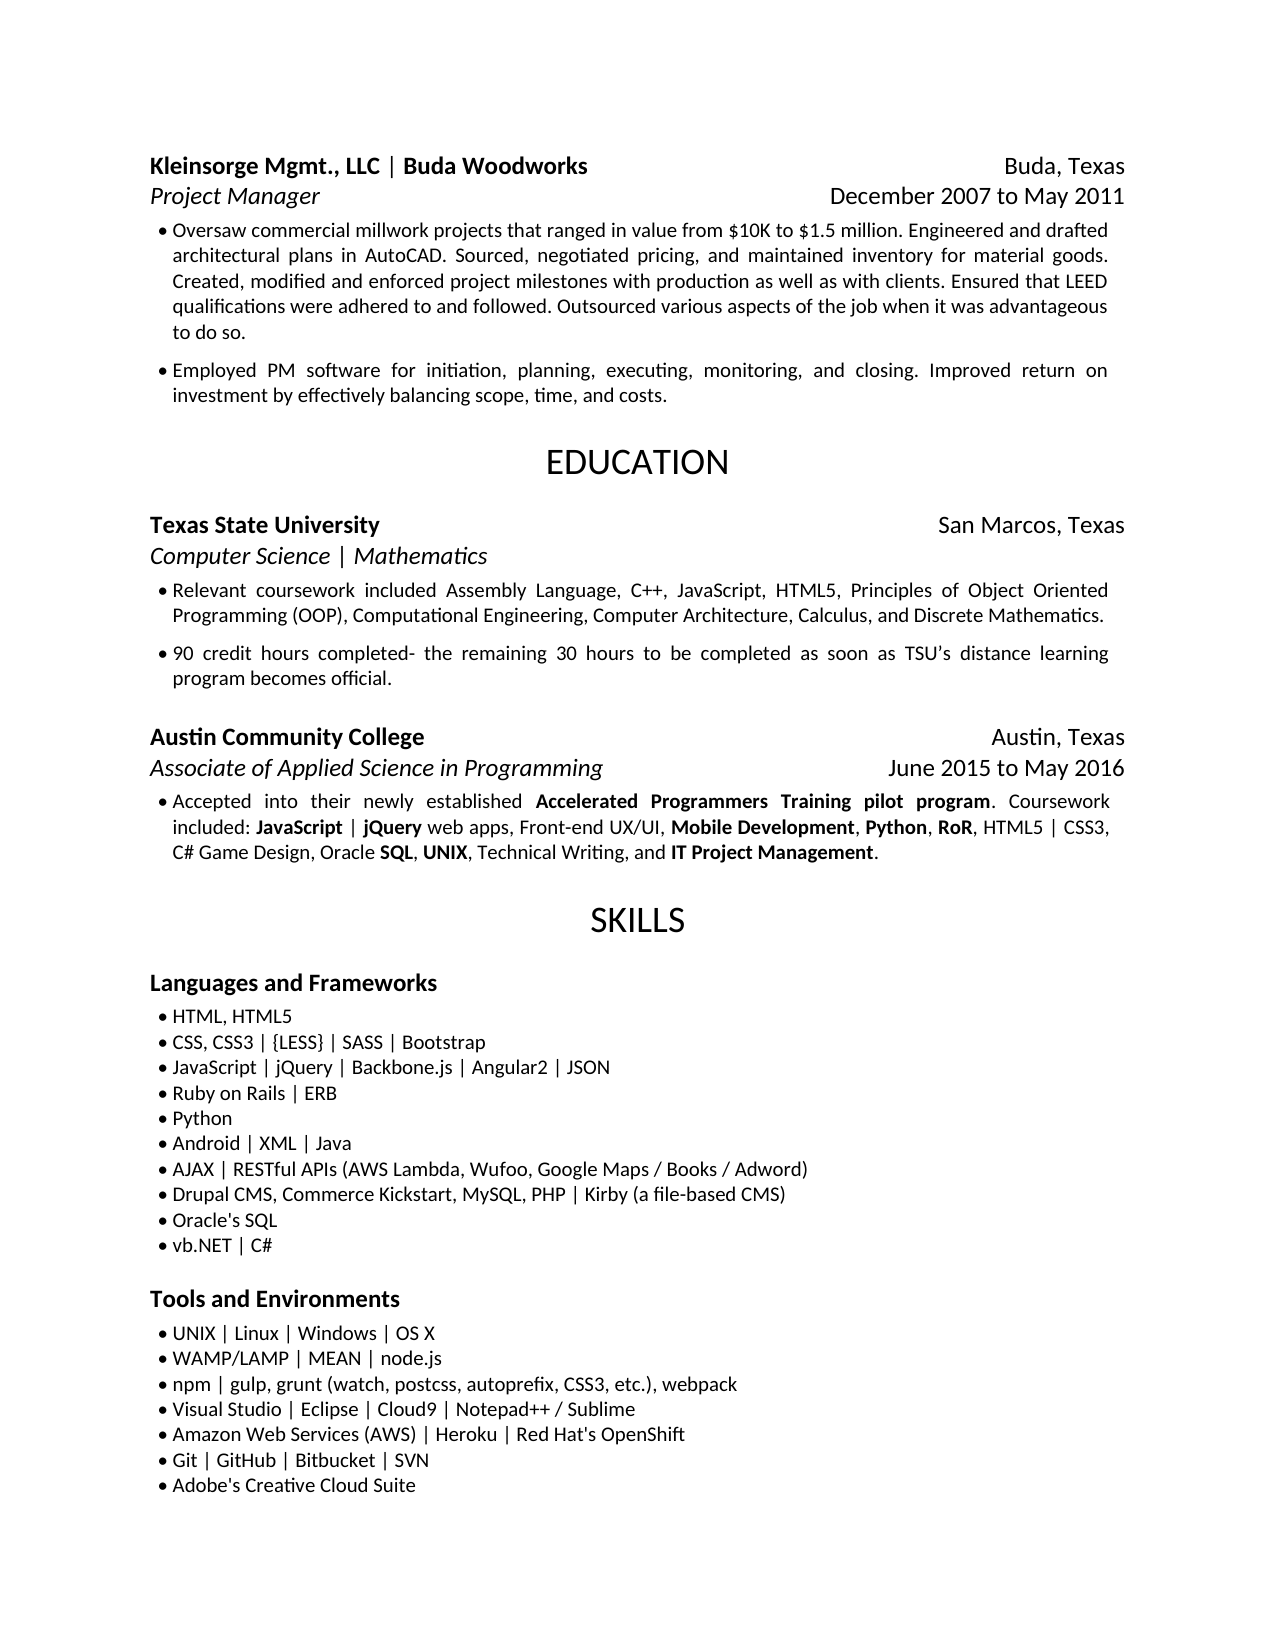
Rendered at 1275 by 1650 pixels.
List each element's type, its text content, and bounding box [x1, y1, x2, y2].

list CSS, CSS3 | {LESS} | SASS | Bootstrap [157, 1029, 1125, 1054]
text Tools and Environments [150, 1283, 1125, 1314]
list AJAX | RESTful APIs (AWS Lambda, Wufoo, Google Maps / Books / Adword) [157, 1156, 1125, 1181]
text Associate of Applied Science in Programming June 2015 to May 2016 [150, 752, 1125, 782]
list Amazon Web Services (AWS) | Heroku | Red Hat's OpenShift [157, 1422, 1125, 1447]
list Visual Studio | Eclipse | Cloud9 | Notepad++ / Sublime [157, 1396, 1125, 1422]
text Project Manager December 2007 to May 2011 [150, 181, 1125, 211]
text Texas State University San Marcos, Texas [150, 509, 1125, 540]
text Computer Science | Mathematics [150, 540, 1125, 571]
list WAMP/LAMP | MEAN | node.js [157, 1345, 1125, 1371]
list Employed PM software for initiation, planning, executing, monitoring, and closing. Improved return on investment by effectively balancing scope, time, and costs. [157, 357, 1110, 408]
list Git | GitHub | Bitbucket | SVN [157, 1447, 1125, 1472]
text EDUCATION [150, 438, 1125, 484]
list Accepted into their newly established Accelerated Programmers Training pilot program. Coursework included: JavaScript | jQuery web apps, Front-end UX/UI, Mobile Development, Python, RoR, HTML5 | CSS3, C# Game Design, Oracle SQL, UNIX, Technical Writing, and IT Project Management. [157, 789, 1110, 865]
text SKILLS [150, 896, 1125, 941]
text Austin Community College Austin, Texas [150, 721, 1125, 752]
list npm | gulp, grunt (watch, postcss, autoprefix, CSS3, etc.), webpack [157, 1371, 1125, 1396]
list vb.NET | C# [157, 1232, 1125, 1258]
text Languages and Frameworks [150, 967, 1125, 997]
list Oversaw commercial millwork projects that ranged in value from $10K to $1.5 million. Engineered and drafted architectural plans in AutoCAD. Sourced, negotiated pricing, and maintained inventory for material goods. Created, modified and enforced project milestones with production as well as with clients. Ensured that LEED qualifications were adhered to and followed. Outsourced various aspects of the job when it was advantageous to do so. [157, 217, 1110, 344]
list Drupal CMS, Commerce Kickstart, MySQL, PHP | Kirby (a file-based CMS) [157, 1181, 1125, 1207]
list Ruby on Rails | ERB [157, 1080, 1125, 1105]
list Android | XML | Java [157, 1131, 1125, 1156]
list HTML, HTML5 [157, 1003, 1125, 1029]
list 90 credit hours completed- the remaining 30 hours to be completed as soon as TSU’s distance learning program becomes official. [157, 640, 1110, 691]
text Kleinsorge Mgmt., LLC | Buda Woodworks Buda, Texas [150, 150, 1125, 181]
list Python [157, 1105, 1125, 1131]
list JavaScript | jQuery | Backbone.js | Angular2 | JSON [157, 1054, 1125, 1080]
list Oracle's SQL [157, 1207, 1125, 1232]
list UNIX | Linux | Windows | OS X [157, 1320, 1125, 1345]
list Relevant coursework included Assembly Language, C++, JavaScript, HTML5, Principles of Object Oriented Programming (OOP), Computational Engineering, Computer Architecture, Calculus, and Discrete Mathematics. [157, 577, 1110, 628]
list Adobe's Creative Cloud Suite [157, 1472, 1125, 1498]
